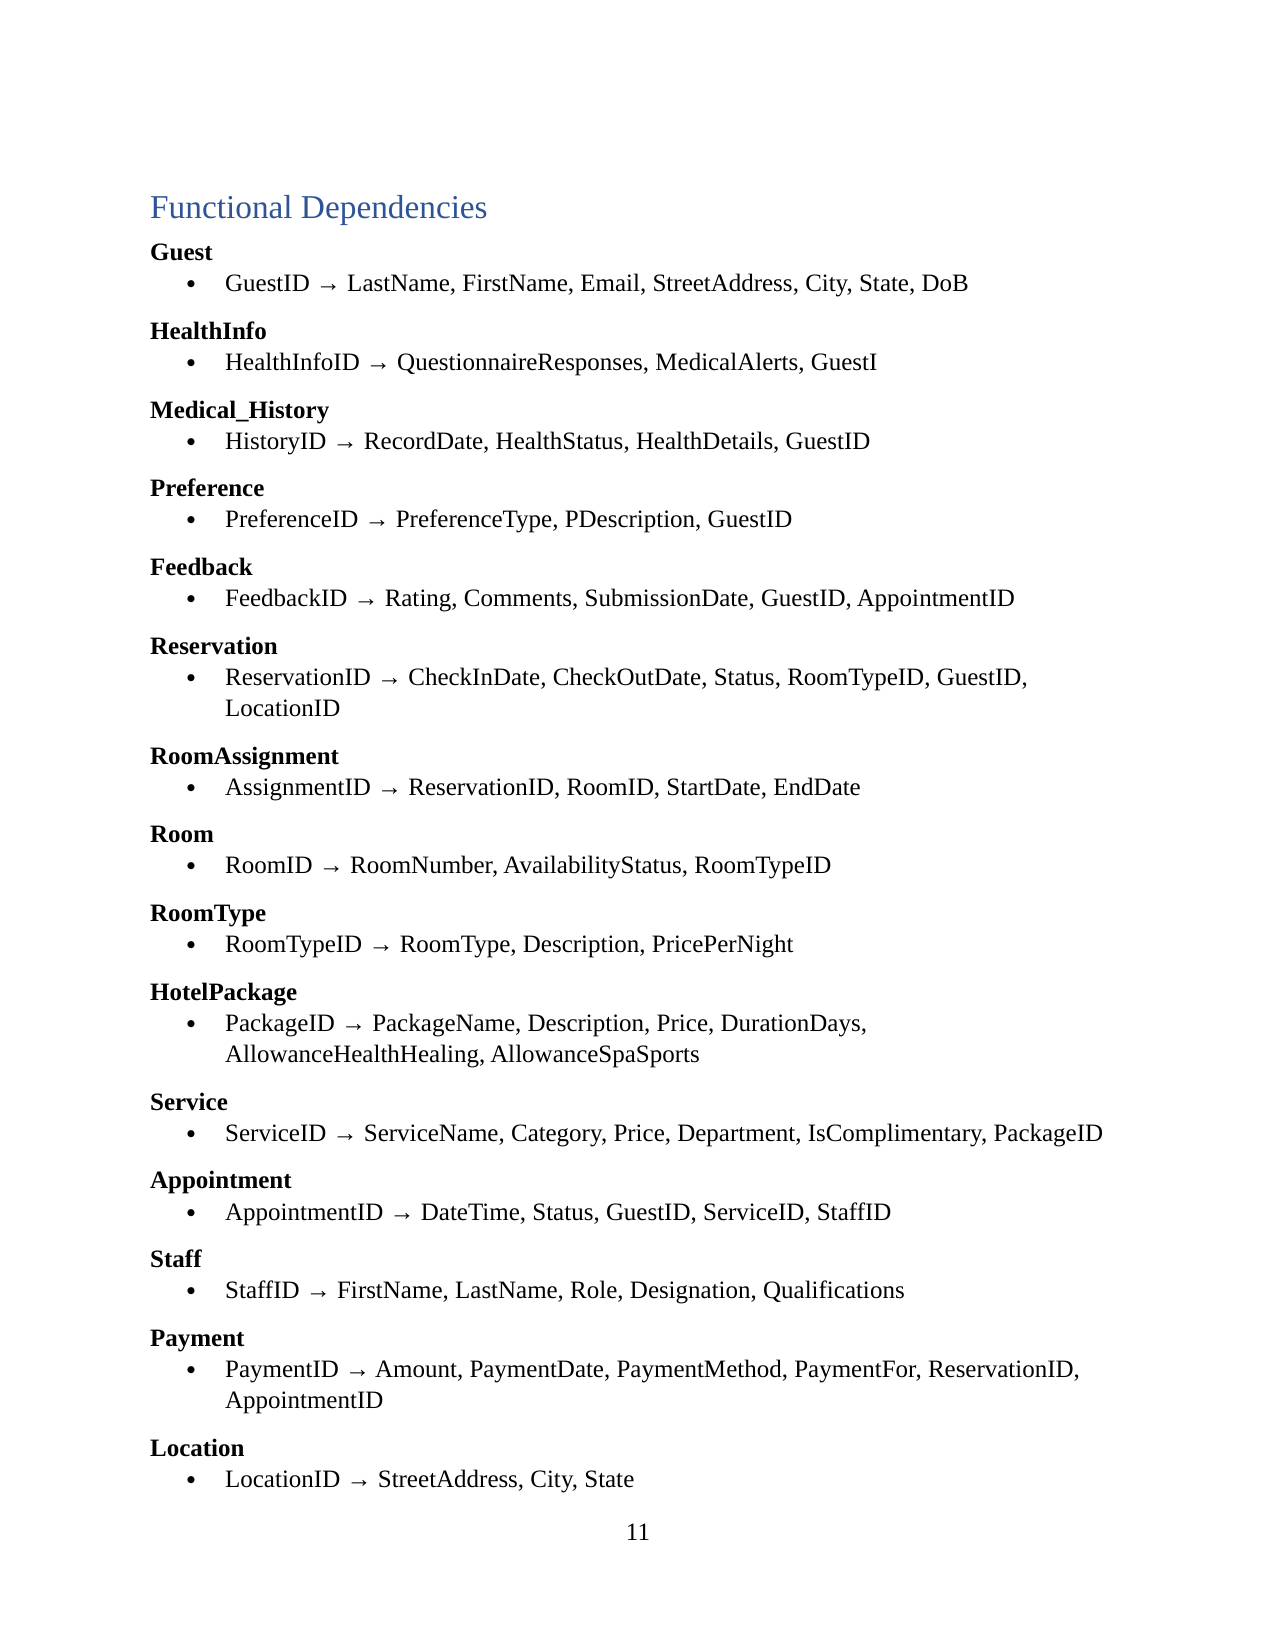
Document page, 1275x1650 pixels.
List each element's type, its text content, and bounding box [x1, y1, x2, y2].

list AssignmentID → ReservationID, RoomID, StartDate, EndDate [187, 772, 1125, 801]
list PackageID → PackageName, Description, Price, DurationDays, AllowanceHealthHealing, AllowanceSpaSports [187, 1008, 1125, 1068]
text HotelPackage [150, 977, 1125, 1006]
list RoomID → RoomNumber, AvailabilityStatus, RoomTypeID [187, 851, 1125, 879]
text RoomType [150, 898, 1125, 927]
text Room [150, 819, 1125, 848]
text Medical_History [150, 395, 1125, 423]
text HealthInfo [150, 316, 1125, 345]
text Service [150, 1087, 1125, 1116]
list ServiceID → ServiceName, Category, Price, Department, IsComplimentary, PackageID [187, 1118, 1125, 1147]
text RoomAssignment [150, 741, 1125, 769]
list RoomTypeID → RoomType, Description, PricePerNight [187, 929, 1125, 958]
list AppointmentID → DateTime, Status, GuestID, ServiceID, StaffID [187, 1197, 1125, 1225]
text Location [150, 1433, 1125, 1462]
list HistoryID → RecordDate, HealthStatus, HealthDetails, GuestID [187, 426, 1125, 454]
list PreferenceID → PreferenceType, PDescription, GuestID [187, 504, 1125, 533]
text Feedback [150, 552, 1125, 581]
text Reservation [150, 631, 1125, 660]
list PaymentID → Amount, PaymentDate, PaymentMethod, PaymentFor, ReservationID, AppointmentID [187, 1354, 1125, 1414]
text Appointment [150, 1166, 1125, 1194]
text Payment [150, 1323, 1125, 1352]
list GuestID → LastName, FirstName, Email, StreetAddress, City, State, DoB [187, 268, 1125, 297]
list LocationID → StreetAddress, City, State [187, 1464, 1125, 1493]
text Guest [150, 237, 1125, 266]
list FeedbackID → Rating, Comments, SubmissionDate, GuestID, AppointmentID [187, 583, 1125, 612]
subtitle Functional Dependencies [150, 187, 1125, 226]
text Preference [150, 473, 1125, 502]
list HealthInfoID → QuestionnaireResponses, MedicalAlerts, GuestI [187, 347, 1125, 376]
text Staff [150, 1244, 1125, 1273]
list StaffID → FirstName, LastName, Role, Designation, Qualifications [187, 1275, 1125, 1304]
list ReservationID → CheckInDate, CheckOutDate, Status, RoomTypeID, GuestID, LocationID [187, 662, 1125, 722]
